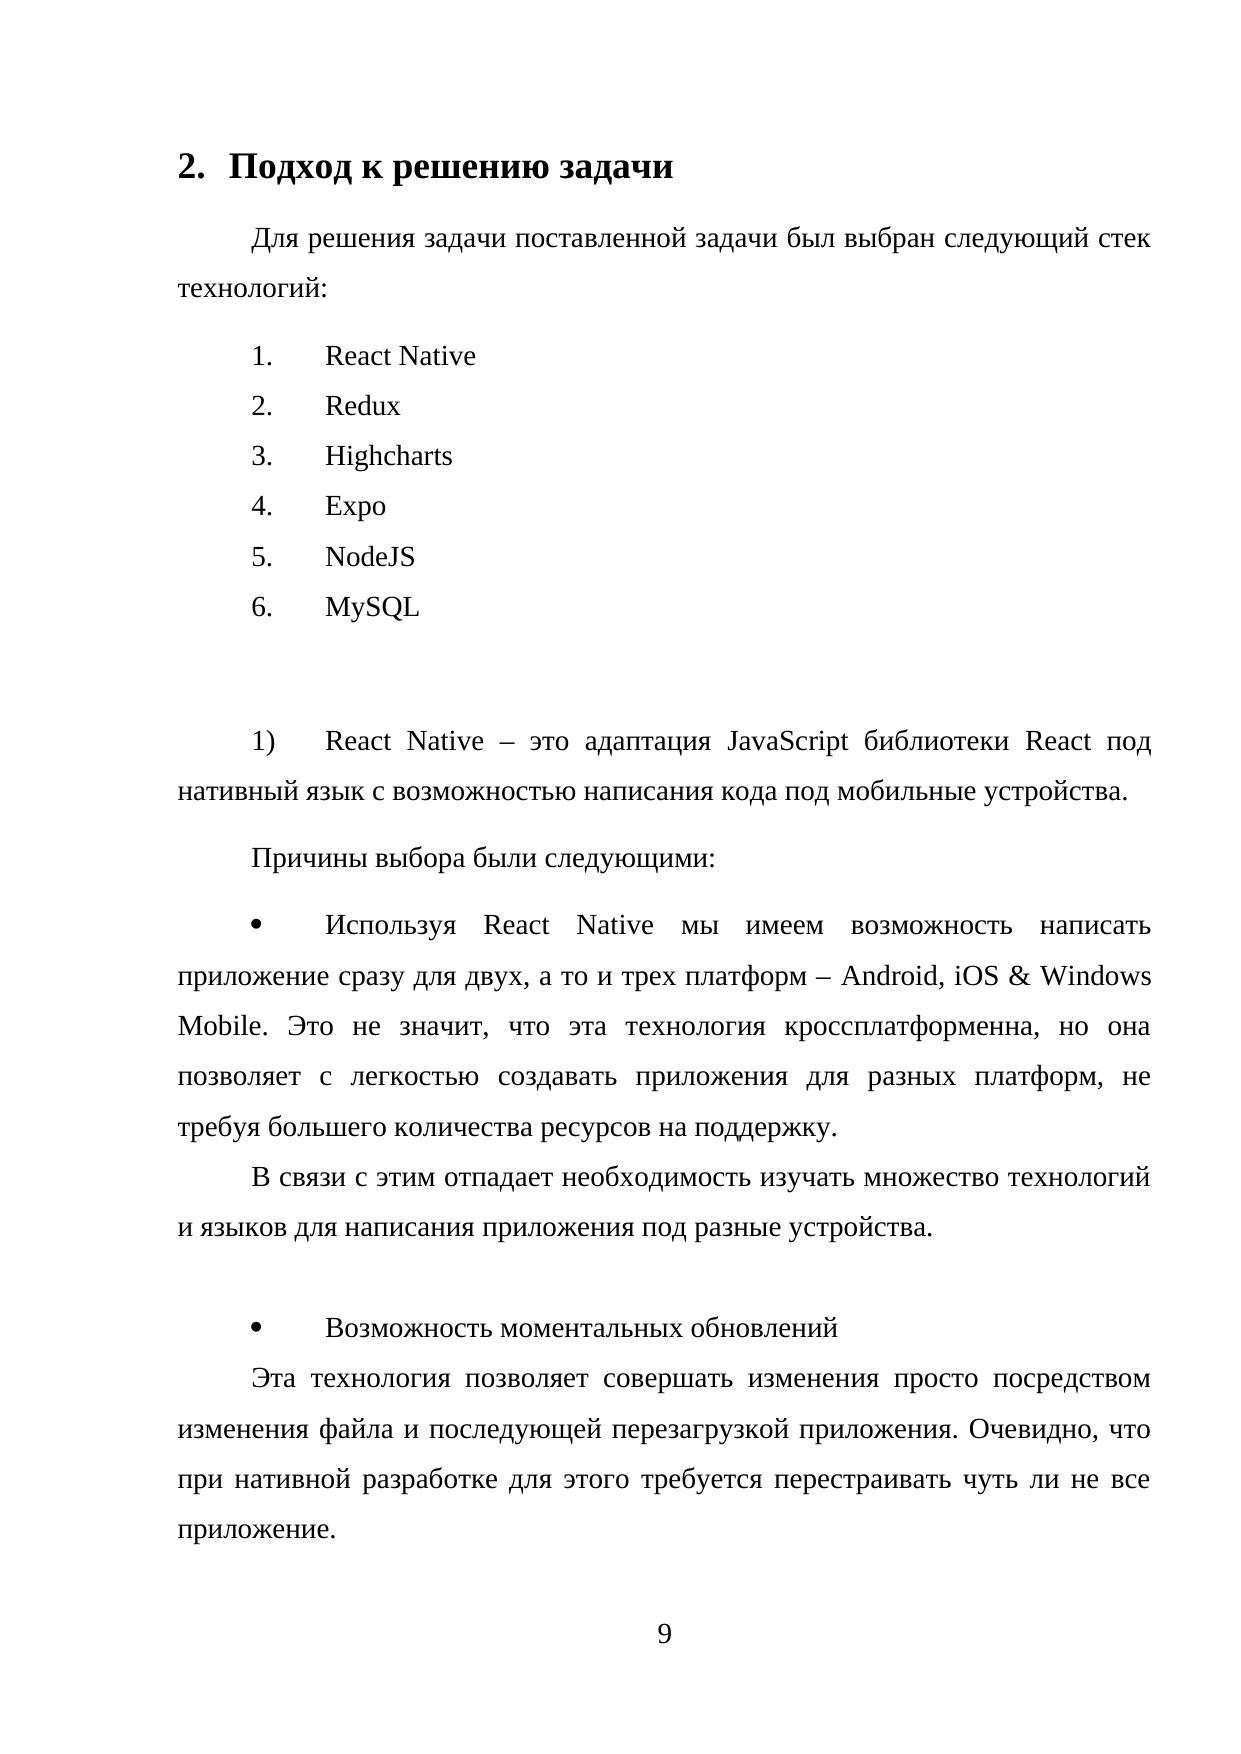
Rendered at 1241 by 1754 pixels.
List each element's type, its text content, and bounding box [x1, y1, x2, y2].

list NodeJS [177, 539, 1152, 572]
text Причины выбора были следующими: [177, 840, 1152, 874]
list Возможность моментальных обновлений [177, 1310, 1152, 1344]
list React Native – это адаптация JavaScript библиотеки React под нативный язык с возможностью написания кода под мобильные устройства. [177, 723, 1152, 807]
list Эта технология позволяет совершать изменения просто посредством изменения файла и последующей перезагрузкой приложения. Очевидно, что при нативной разработке для этого требуется перестраивать чуть ли не все приложение. [177, 1360, 1152, 1545]
list MySQL [177, 589, 1152, 623]
list Expo [177, 488, 1152, 522]
subtitle Подход к решению задачи [177, 143, 1152, 186]
list Highcharts [177, 438, 1152, 472]
list В связи с этим отпадает необходимость изучать множество технологий и языков для написания приложения под разные устройства. [177, 1159, 1152, 1243]
list React Native [177, 338, 1152, 371]
list Используя React Native мы имеем возможность написать приложение сразу для двух, а то и трех платформ – Android, iOS & Windows Mobile. Это не значит, что эта технология кроссплатформенна, но она позволяет с легкостью создавать приложения для разных платформ, не требуя большего количества ресурсов на поддержку. [177, 907, 1152, 1142]
list Redux [177, 388, 1152, 421]
text Для решения задачи поставленной задачи был выбран следующий стек технологий: [177, 220, 1152, 304]
